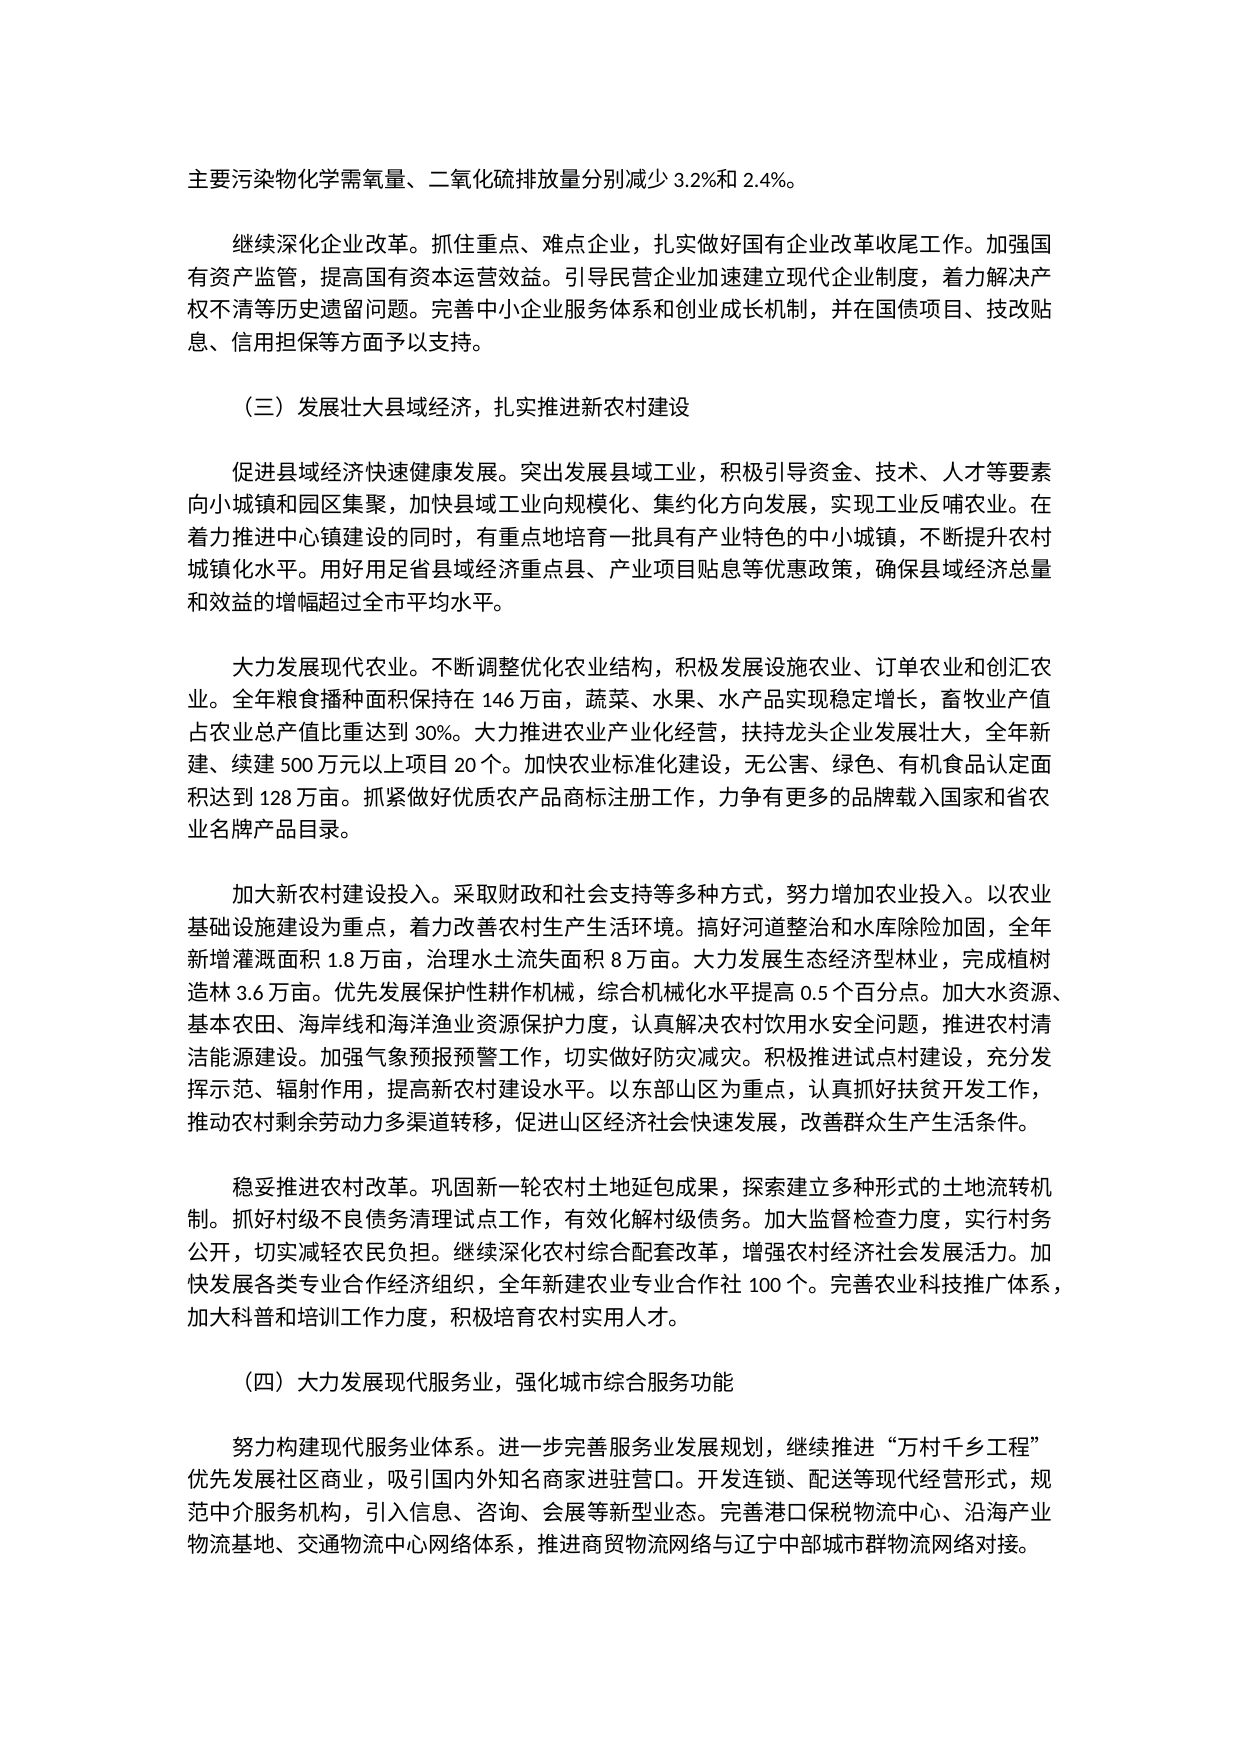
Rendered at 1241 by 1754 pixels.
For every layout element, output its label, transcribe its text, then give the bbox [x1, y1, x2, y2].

text 继续深化企业改革。抓住重点、难点企业，扎实做好国有企业改革收尾工作。加强国有资产监管，提高国有资本运营效益。引导民营企业加速建立现代企业制度，着力解决产权不清等历史遗留问题。完善中小企业服务体系和创业成长机制，并在国债项目、技改贴息、信用担保等方面予以支持。 [187, 227, 1053, 357]
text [187, 162, 1053, 194]
text （三）发展壮大县域经济，扎实推进新农村建设 [187, 389, 1053, 422]
text 加大新农村建设投入。采取财政和社会支持等多种方式，努力增加农业投入。以农业基础设施建设为重点，着力改善农村生产生活环境。搞好河道整治和水库除险加固，全年新增灌溉面积1.8万亩，治理水土流失面积8万亩。大力发展生态经济型林业，完成植树造林3.6万亩。优先发展保护性耕作机械，综合机械化水平提高0.5个百分点。加大水资源、基本农田、海岸线和海洋渔业资源保护力度，认真解决农村饮用水安全问题，推进农村清洁能源建设。加强气象预报预警工作，切实做好防灾减灾。积极推进试点村建设，充分发挥示范、辐射作用，提高新农村建设水平。以东部山区为重点，认真抓好扶贫开发工作，推动农村剩余劳动力多渠道转移，促进山区经济社会快速发展，改善群众生产生活条件。 [187, 877, 1053, 1137]
text （四）大力发展现代服务业，强化城市综合服务功能 [187, 1364, 1053, 1397]
text 稳妥推进农村改革。巩固新一轮农村土地延包成果，探索建立多种形式的土地流转机制。抓好村级不良债务清理试点工作，有效化解村级债务。加大监督检查力度，实行村务公开，切实减轻农民负担。继续深化农村综合配套改革，增强农村经济社会发展活力。加快发展各类专业合作经济组织，全年新建农业专业合作社100个。完善农业科技推广体系，加大科普和培训工作力度，积极培育农村实用人才。 [187, 1169, 1053, 1332]
text 促进县域经济快速健康发展。突出发展县域工业，积极引导资金、技术、人才等要素向小城镇和园区集聚，加快县域工业向规模化、集约化方向发展，实现工业反哺农业。在着力推进中心镇建设的同时，有重点地培育一批具有产业特色的中小城镇，不断提升农村城镇化水平。用好用足省县域经济重点县、产业项目贴息等优惠政策，确保县域经济总量和效益的增幅超过全市平均水平。 [187, 454, 1053, 617]
text 努力构建现代服务业体系。进一步完善服务业发展规划，继续推进“万村千乡工程”，优先发展社区商业，吸引国内外知名商家进驻营口。开发连锁、配送等现代经营形式，规范中介服务机构，引入信息、咨询、会展等新型业态。完善港口保税物流中心、沿海产业物流基地、交通物流中心网络体系，推进商贸物流网络与辽宁中部城市群物流网络对接。 [187, 1429, 1053, 1559]
text 大力发展现代农业。不断调整优化农业结构，积极发展设施农业、订单农业和创汇农业。全年粮食播种面积保持在146万亩，蔬菜、水果、水产品实现稳定增长，畜牧业产值占农业总产值比重达到30%。大力推进农业产业化经营，扶持龙头企业发展壮大，全年新建、续建500万元以上项目20个。加快农业标准化建设，无公害、绿色、有机食品认定面积达到128万亩。抓紧做好优质农产品商标注册工作，力争有更多的品牌载入国家和省农业名牌产品目录。 [187, 649, 1053, 844]
